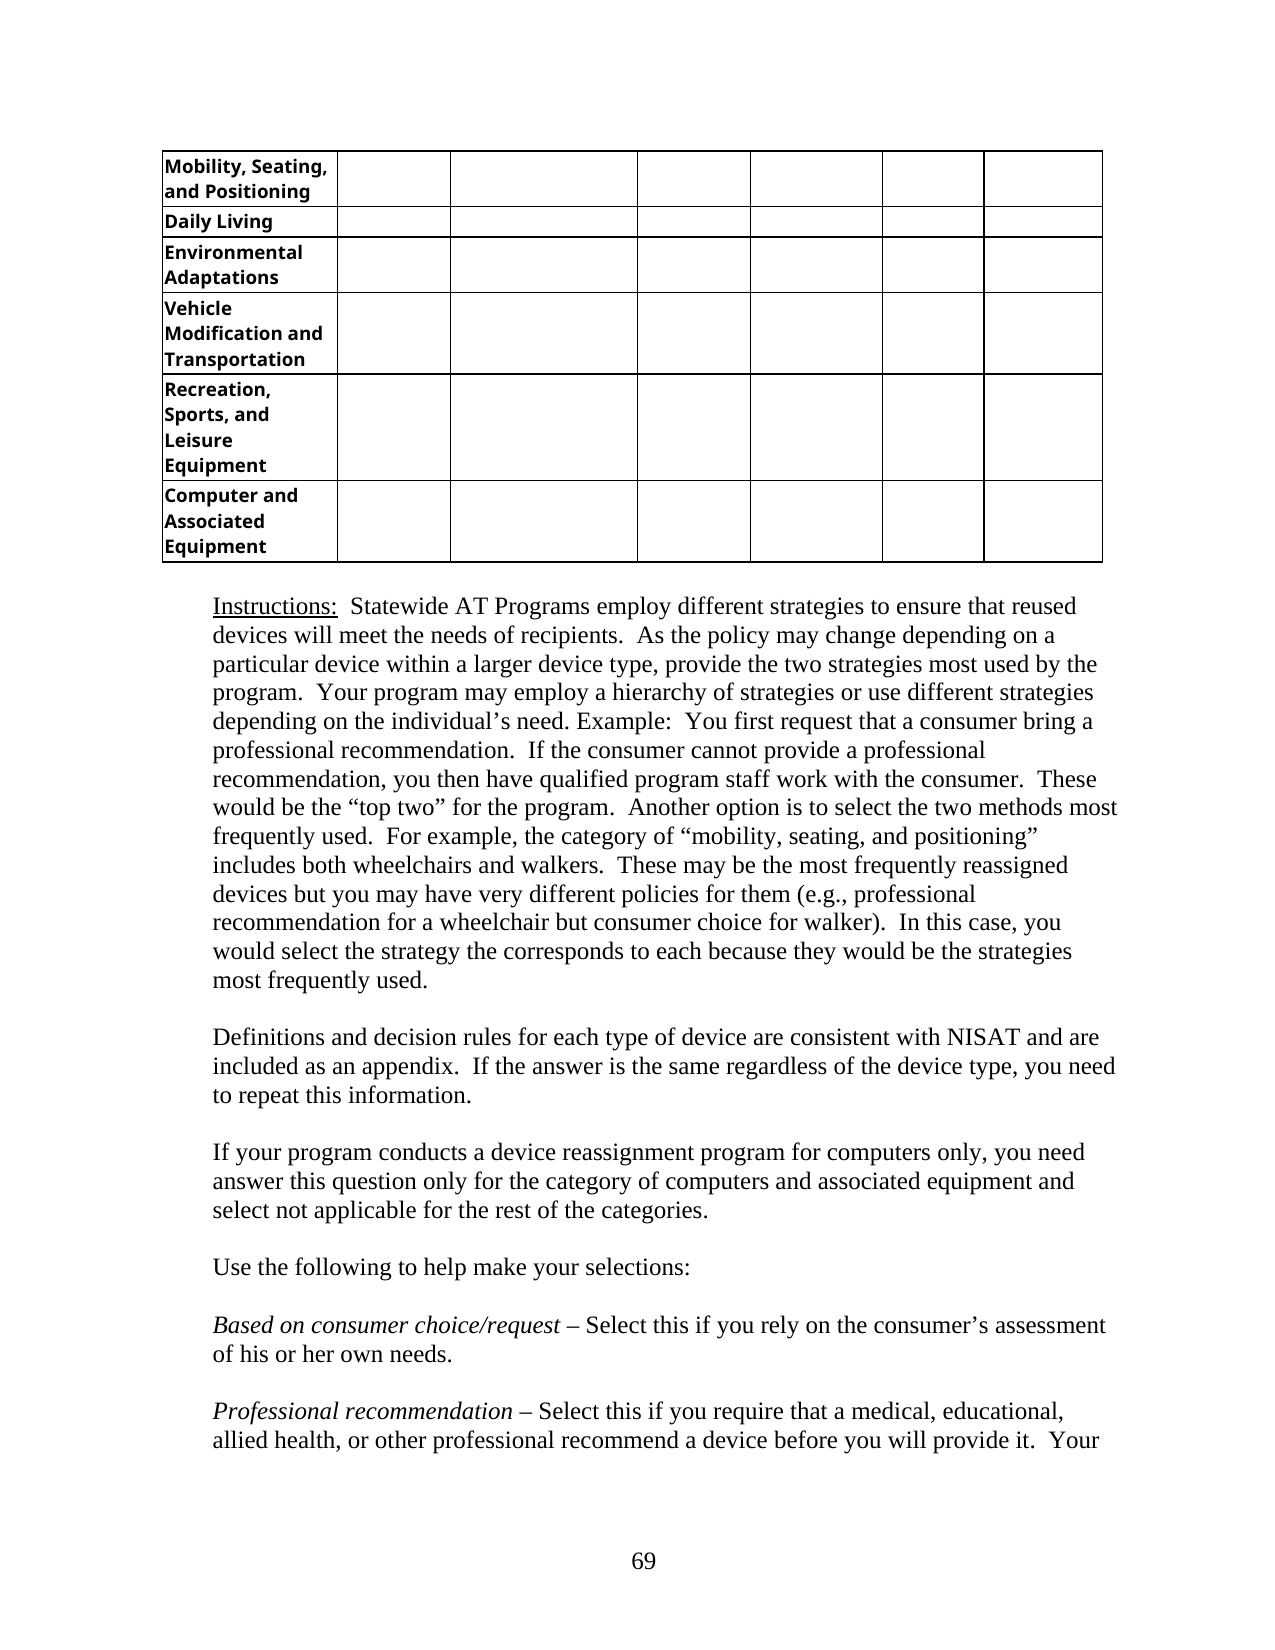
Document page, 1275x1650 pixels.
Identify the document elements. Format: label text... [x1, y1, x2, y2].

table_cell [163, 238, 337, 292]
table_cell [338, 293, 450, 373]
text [212, 1396, 1118, 1454]
text Use the following to help make your selections: [212, 1252, 1118, 1281]
text Based on consumer choice/request – Select this if you rely on the consumer’s assessment of his or her own needs. [212, 1310, 1118, 1367]
text Instructions: Statewide AT Programs employ different strategies to ensure that reused devices will meet the needs of recipients. As the policy may change depending on a particular device within a larger device type, provide the two strategies most used by the program. Your program may employ a hierarchy of strategies or use different strategies depending on the individual’s need. Example: You first request that a consumer bring a professional recommendation. If the consumer cannot provide a professional recommendation, you then have qualified program staff work with the consumer. These would be the “top two” for the program. Another option is to select the two methods most frequently used. For example, the category of “mobility, seating, and positioning” includes both wheelchairs and walkers. These may be the most frequently reassigned devices but you may have very different policies for them (e.g., professional recommendation for a wheelchair but consumer choice for walker). In this case, you would select the strategy the corresponds to each because they would be the strategies most frequently used. [212, 591, 1118, 994]
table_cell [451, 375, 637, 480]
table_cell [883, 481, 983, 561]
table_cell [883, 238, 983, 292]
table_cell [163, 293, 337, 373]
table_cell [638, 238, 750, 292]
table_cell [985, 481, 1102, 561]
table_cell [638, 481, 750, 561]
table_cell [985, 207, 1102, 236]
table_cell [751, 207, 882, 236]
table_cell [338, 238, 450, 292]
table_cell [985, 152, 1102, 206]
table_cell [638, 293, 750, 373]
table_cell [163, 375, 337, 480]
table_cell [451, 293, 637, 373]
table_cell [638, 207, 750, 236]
text Definitions and decision rules for each type of device are consistent with NISAT and are included as an appendix. If the answer is the same regardless of the device type, you need to repeat this information. [212, 1022, 1118, 1109]
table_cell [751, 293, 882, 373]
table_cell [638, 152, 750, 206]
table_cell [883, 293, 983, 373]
text If your program conducts a device reassignment program for computers only, you need answer this question only for the category of computers and associated equipment and select not applicable for the rest of the categories. [212, 1137, 1118, 1224]
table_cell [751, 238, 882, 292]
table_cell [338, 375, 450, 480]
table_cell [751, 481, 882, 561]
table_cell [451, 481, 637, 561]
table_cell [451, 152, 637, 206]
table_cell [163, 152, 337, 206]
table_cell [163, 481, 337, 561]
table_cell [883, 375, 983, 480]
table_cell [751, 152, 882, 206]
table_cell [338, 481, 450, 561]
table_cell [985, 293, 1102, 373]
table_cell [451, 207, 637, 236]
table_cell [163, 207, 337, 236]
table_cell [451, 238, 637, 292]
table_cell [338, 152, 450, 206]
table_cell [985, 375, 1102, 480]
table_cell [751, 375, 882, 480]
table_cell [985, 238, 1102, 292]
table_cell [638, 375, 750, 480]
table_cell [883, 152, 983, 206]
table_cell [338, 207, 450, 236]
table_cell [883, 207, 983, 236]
